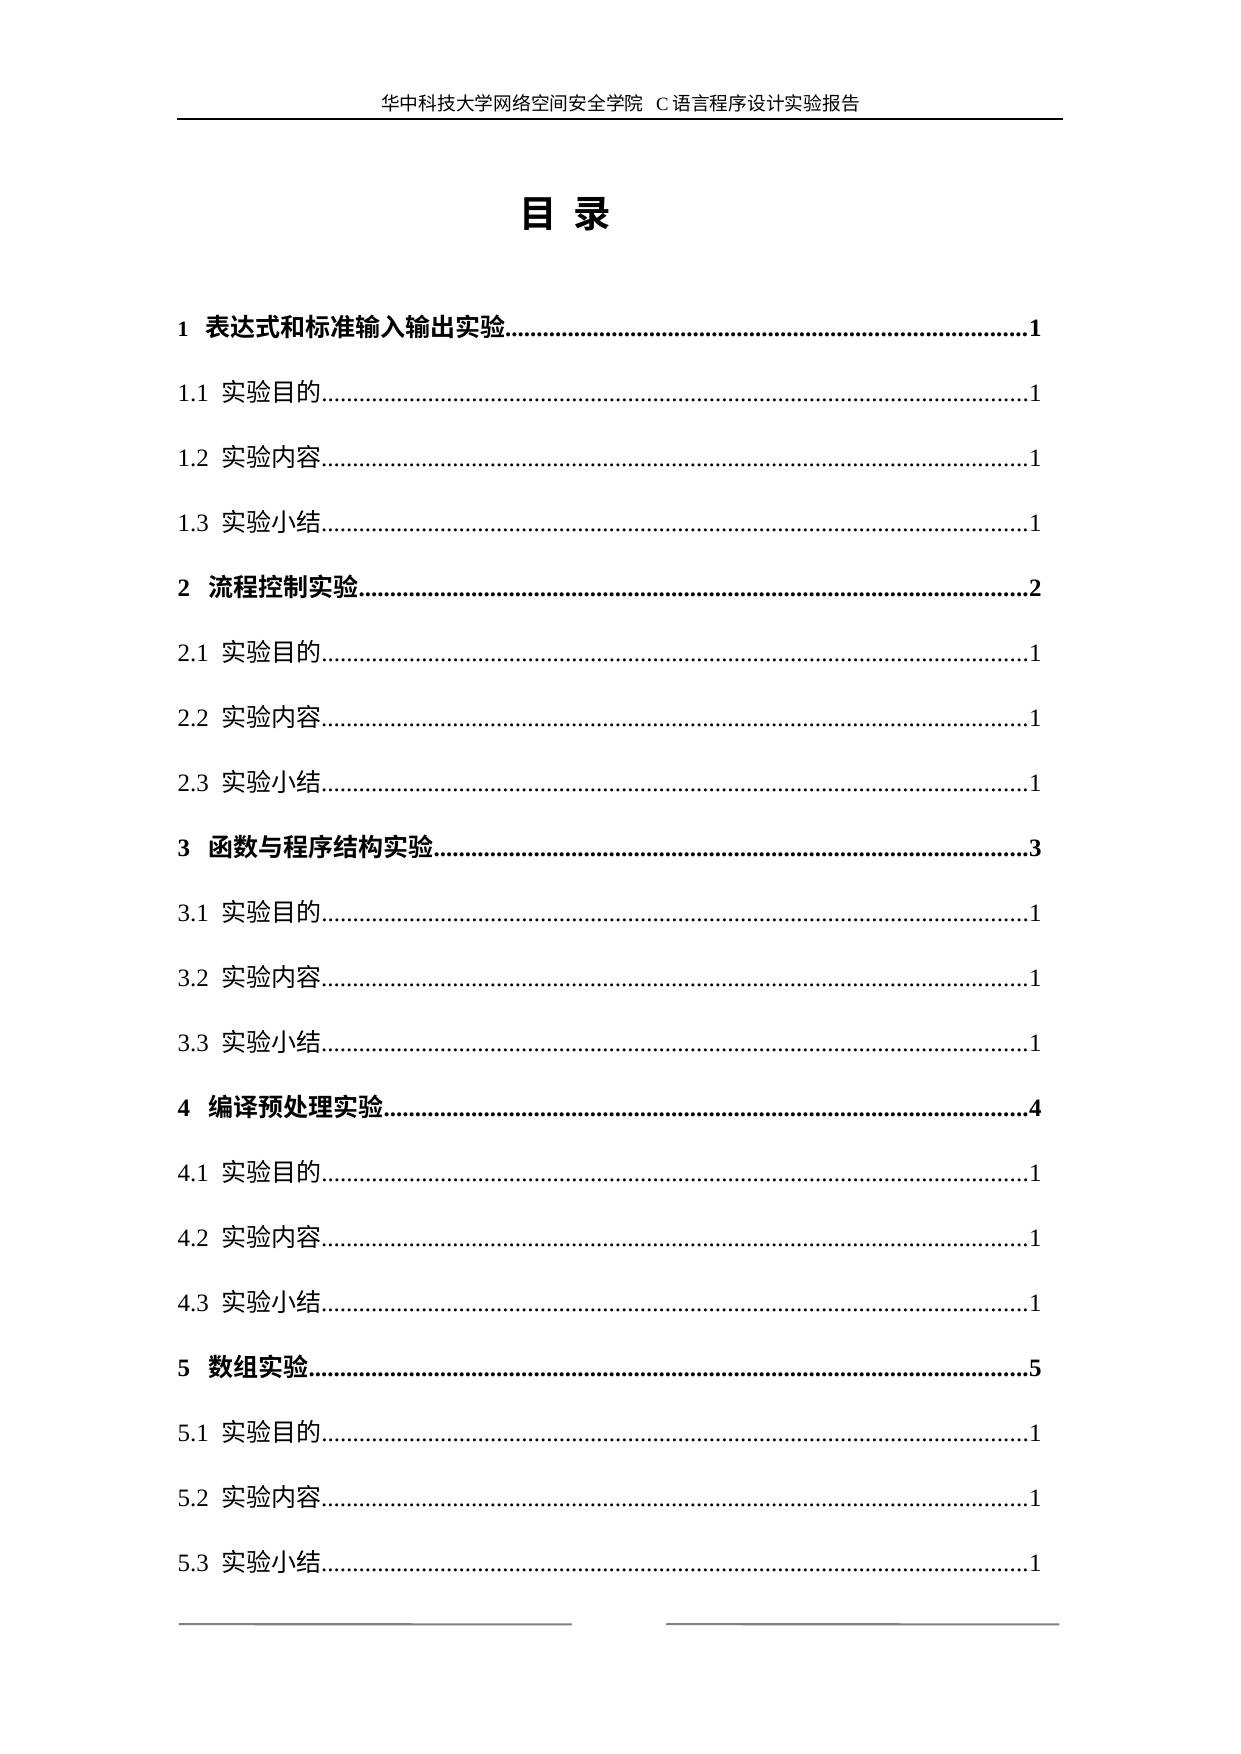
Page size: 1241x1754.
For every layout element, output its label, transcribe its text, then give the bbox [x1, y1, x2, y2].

text 4.3 实验小结 1 [177, 1268, 1063, 1333]
text 1 表达式和标准输入输出实验 1 [177, 293, 1063, 358]
text 1.3 实验小结 1 [177, 488, 1063, 553]
text 目 录 [214, 179, 812, 244]
text 2.1 实验目的 1 [177, 618, 1063, 683]
text 2 流程控制实验 2 [177, 553, 1063, 618]
text 2.3 实验小结 1 [177, 748, 1063, 813]
text 5 数组实验 5 [177, 1333, 1063, 1398]
text 3.2 实验内容 1 [177, 943, 1063, 1008]
text 4.1 实验目的 1 [177, 1138, 1063, 1203]
text 2.2 实验内容 1 [177, 683, 1063, 748]
text 4.2 实验内容 1 [177, 1203, 1063, 1268]
text 3.3 实验小结 1 [177, 1008, 1063, 1073]
text 5.2 实验内容 1 [177, 1463, 1063, 1528]
text 5.1 实验目的 1 [177, 1398, 1063, 1463]
text 1.1 实验目的 1 [177, 358, 1063, 423]
text 5.3 实验小结 1 [177, 1528, 1063, 1593]
text 4 编译预处理实验 4 [177, 1073, 1063, 1138]
text 3.1 实验目的 1 [177, 878, 1063, 943]
text 1.2 实验内容 1 [177, 423, 1063, 488]
text 3 函数与程序结构实验 3 [177, 813, 1063, 878]
